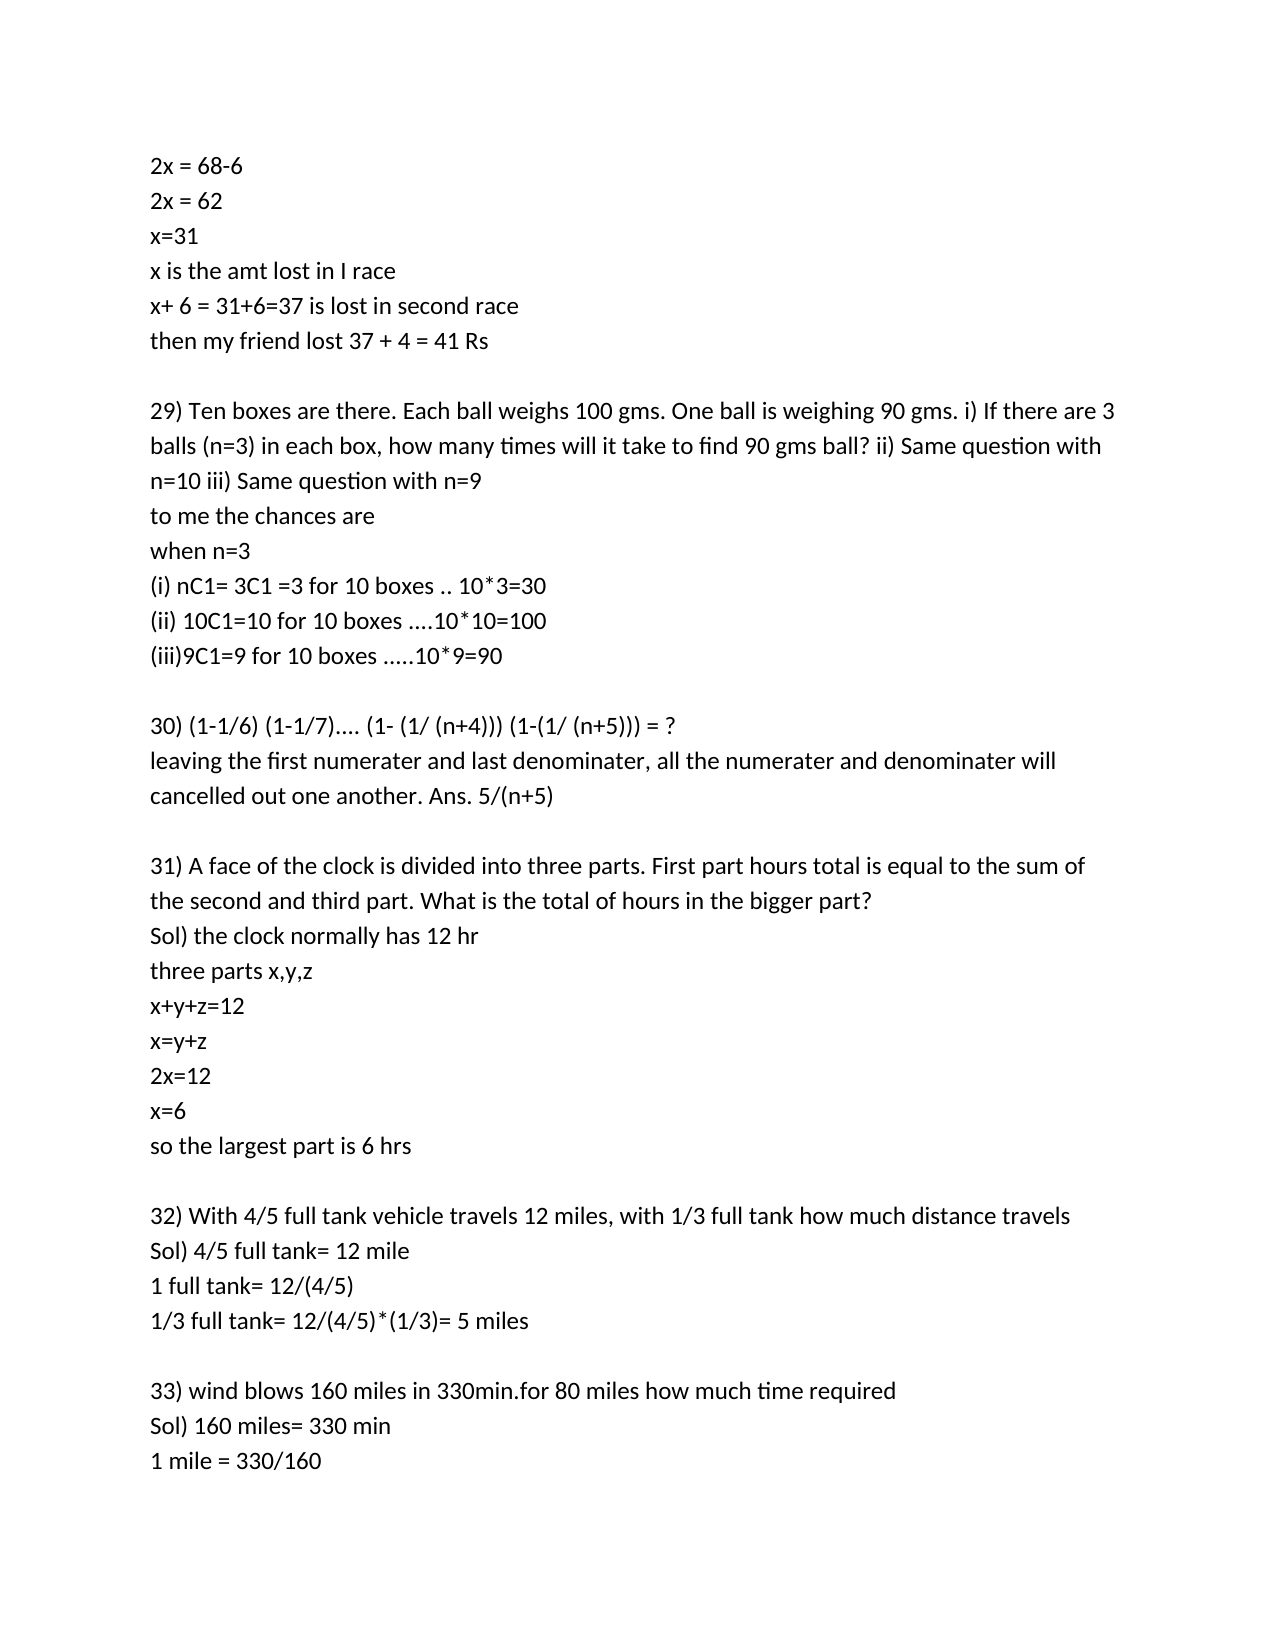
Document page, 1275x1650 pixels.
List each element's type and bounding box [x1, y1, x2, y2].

text [150, 150, 1125, 1476]
